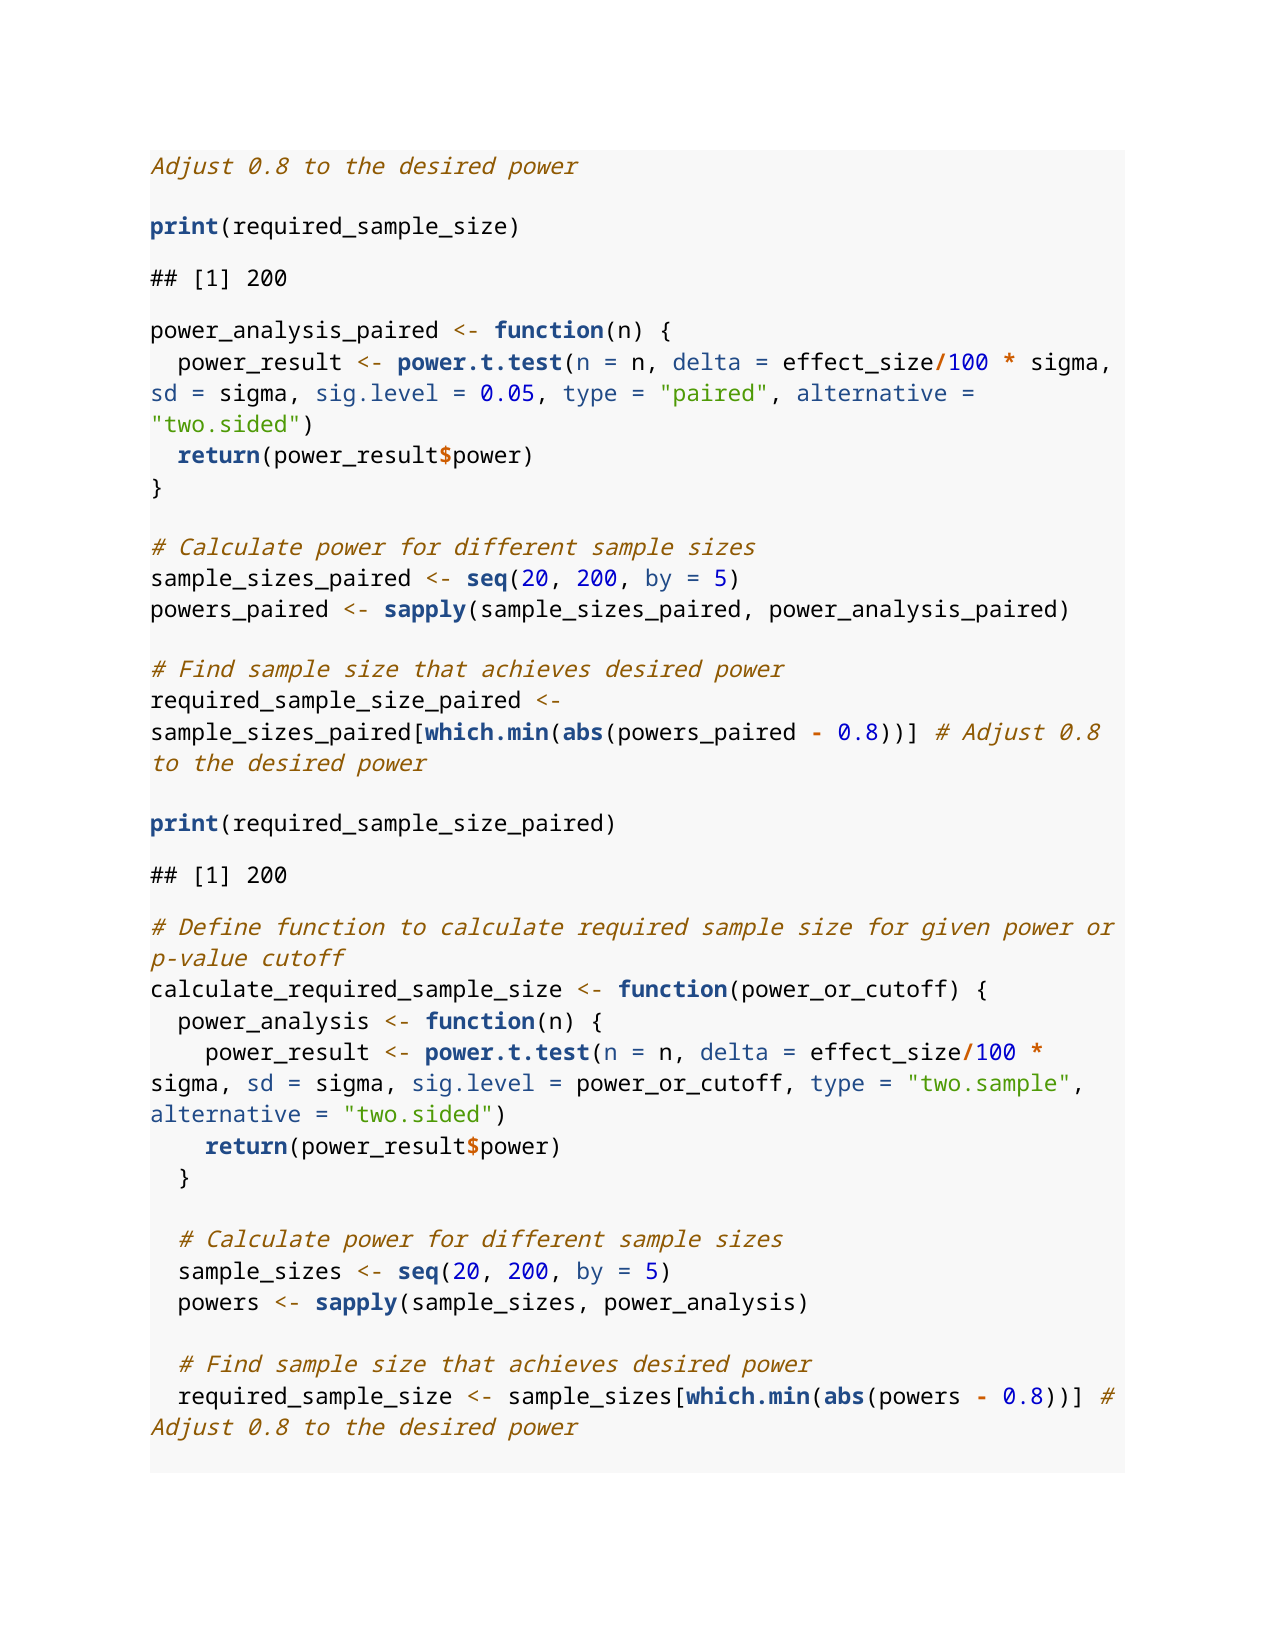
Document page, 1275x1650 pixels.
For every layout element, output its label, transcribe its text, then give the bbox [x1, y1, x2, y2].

text ## [1] 200 [150, 262, 1125, 293]
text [150, 911, 1125, 1473]
text power_analysis_paired <- function(n) { power_result <- power.t.test(n = n, delta = effect_size/100 * sigma, sd = sigma, sig.level = 0.05, type = "paired", alternative = "two.sided") return(power_result$power) } # Calculate power for different sample sizes sample_sizes_paired <- seq(20, 200, by = 5) powers_paired <- sapply(sample_sizes_paired, power_analysis_paired) # Find sample size that achieves desired power required_sample_size_paired <- sample_sizes_paired[which.min(abs(powers_paired - 0.8))] # Adjust 0.8 to the desired power print(required_sample_size_paired) [150, 314, 1125, 838]
text ## [1] 200 [150, 859, 1125, 890]
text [150, 150, 1125, 241]
